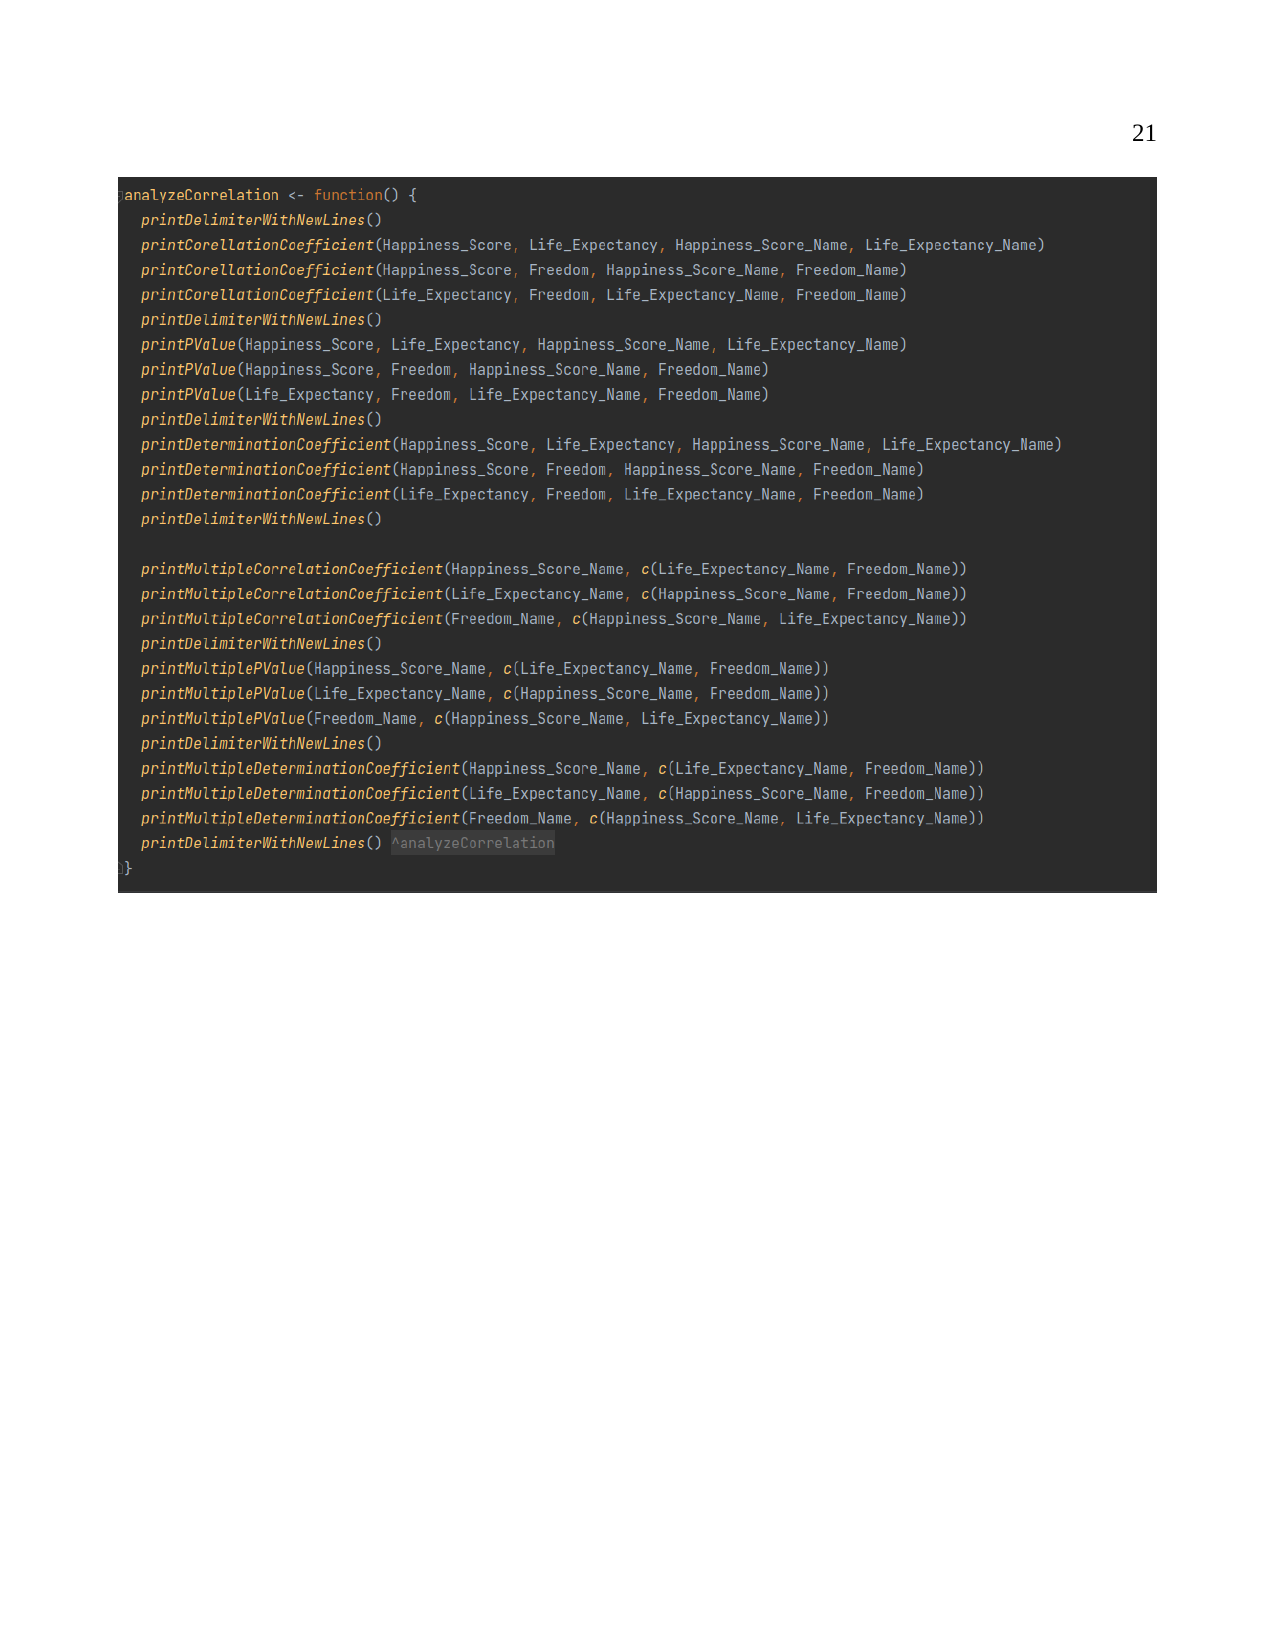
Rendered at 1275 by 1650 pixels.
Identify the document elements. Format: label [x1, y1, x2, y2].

picture [118, 177, 1157, 893]
